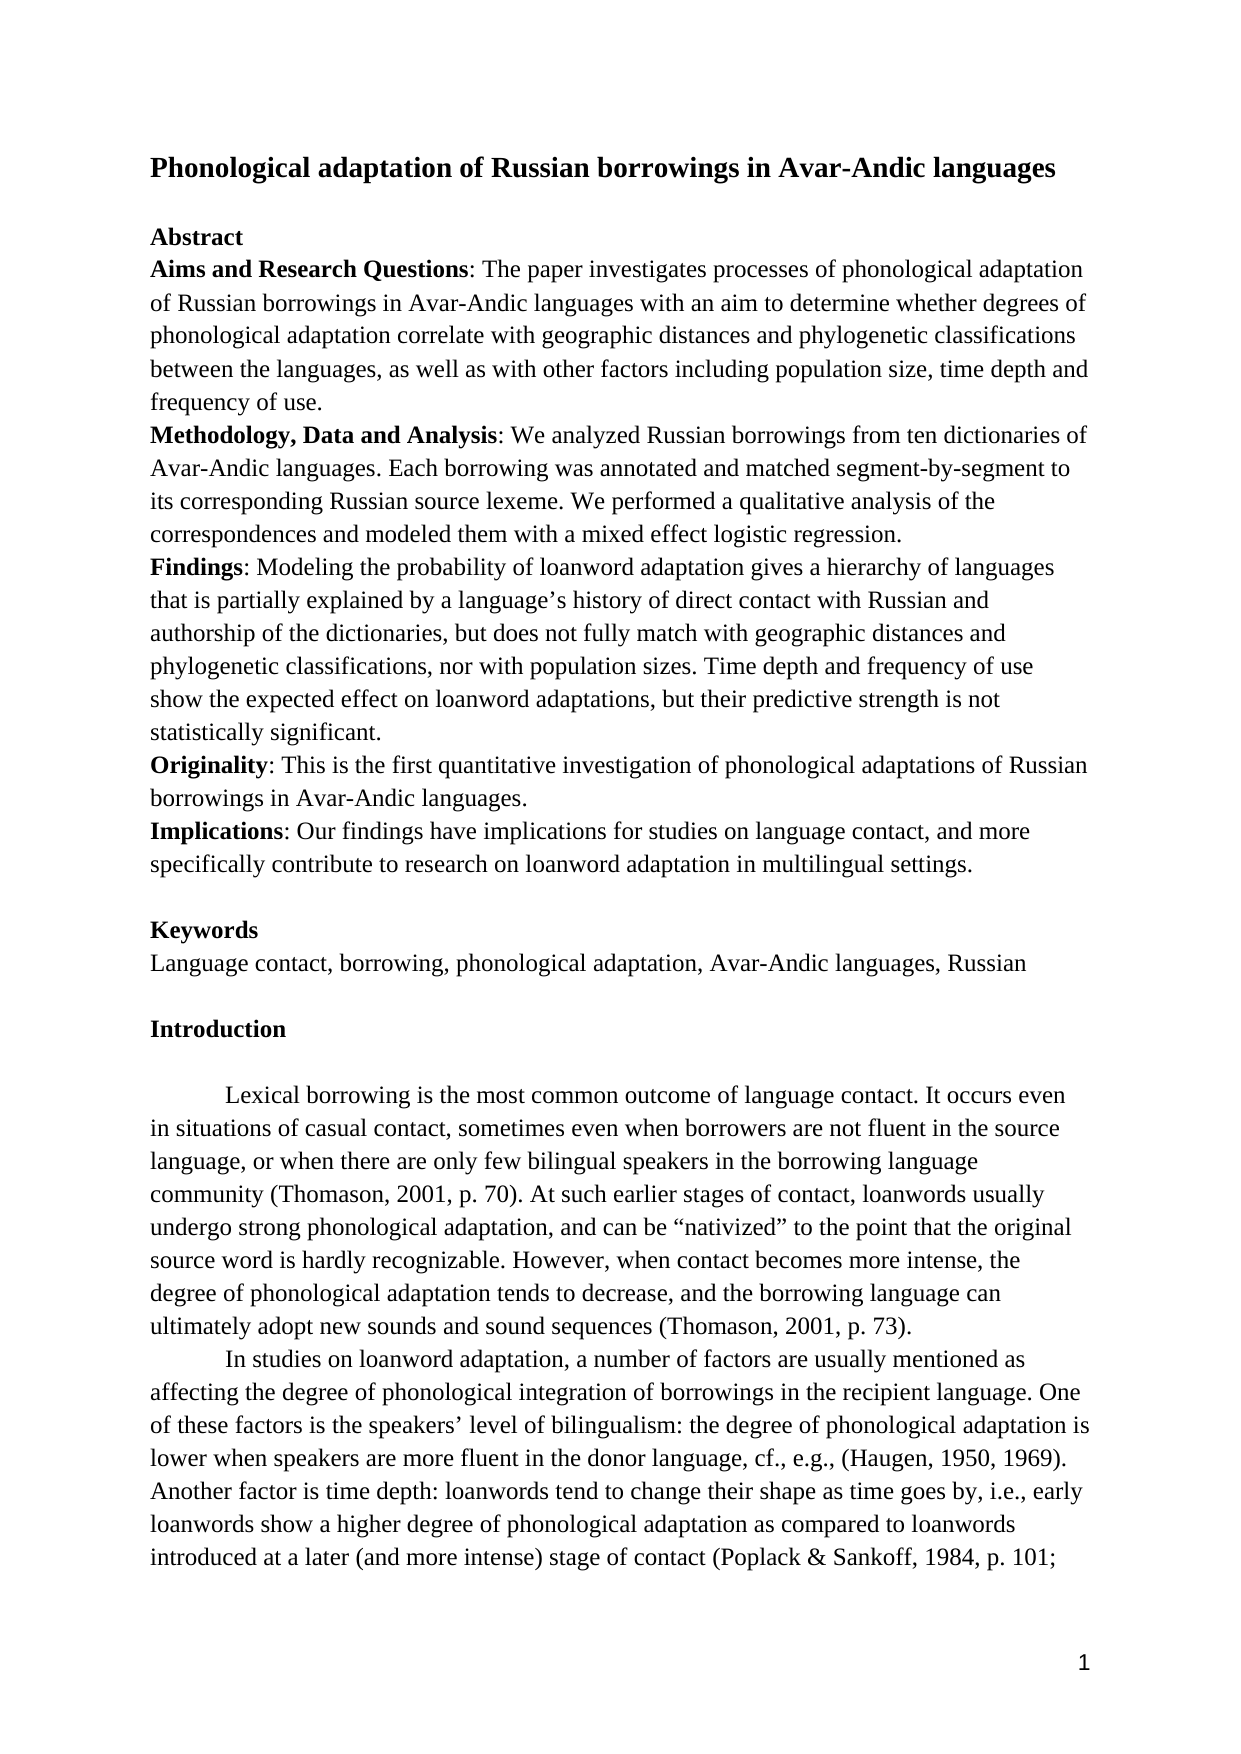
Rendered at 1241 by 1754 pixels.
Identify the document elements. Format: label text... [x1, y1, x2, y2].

text Aims and Research Questions: The paper investigates processes of phonological adaptation of Russian borrowings in Avar-Andic languages with an aim to determine whether degrees of phonological adaptation correlate with geographic distances and phylogenetic classifications between the languages, as well as with other factors including population size, time depth and frequency of use. [150, 254, 1090, 415]
text Findings: Modeling the probability of loanword adaptation gives a hierarchy of languages that is partially explained by a language’s history of direct contact with Russian and authorship of the dictionaries, but does not fully match with geographic distances and phylogenetic classifications, nor with population sizes. Time depth and frequency of use show the expected effect on loanword adaptations, but their predictive strength is not statistically significant. [150, 552, 1090, 746]
text Language contact, borrowing, phonological adaptation, Avar-Andic languages, Russian [150, 948, 1090, 977]
title Phonological adaptation of Russian borrowings in Avar-Andic languages [150, 150, 1090, 183]
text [150, 1344, 1090, 1571]
subtitle Abstract [150, 222, 1090, 250]
text Keywords [150, 915, 1090, 944]
text Lexical borrowing is the most common outcome of language contact. It occurs even in situations of casual contact, sometimes even when borrowers are not fluent in the source language, or when there are only few bilingual speakers in the borrowing language community (Thomason, 2001, p. 70). At such earlier stages of contact, loanwords usually undergo strong phonological adaptation, and can be “nativized” to the point that the original source word is hardly recognizable. However, when contact becomes more intense, the degree of phonological adaptation tends to decrease, and the borrowing language can ultimately adopt new sounds and sound sequences (Thomason, 2001, p. 73). [150, 1080, 1090, 1340]
subtitle Introduction [150, 1014, 1090, 1043]
text Methodology, Data and Analysis: We analyzed Russian borrowings from ten dictionaries of Avar-Andic languages. Each borrowing was annotated and matched segment-by-segment to its corresponding Russian source lexeme. We performed a qualitative analysis of the correspondences and modeled them with a mixed effect logistic regression. [150, 420, 1090, 547]
text Originality: This is the first quantitative investigation of phonological adaptations of Russian borrowings in Avar-Andic languages. [150, 750, 1090, 812]
text Implications: Our findings have implications for studies on language contact, and more specifically contribute to research on loanword adaptation in multilingual settings. [150, 816, 1090, 878]
